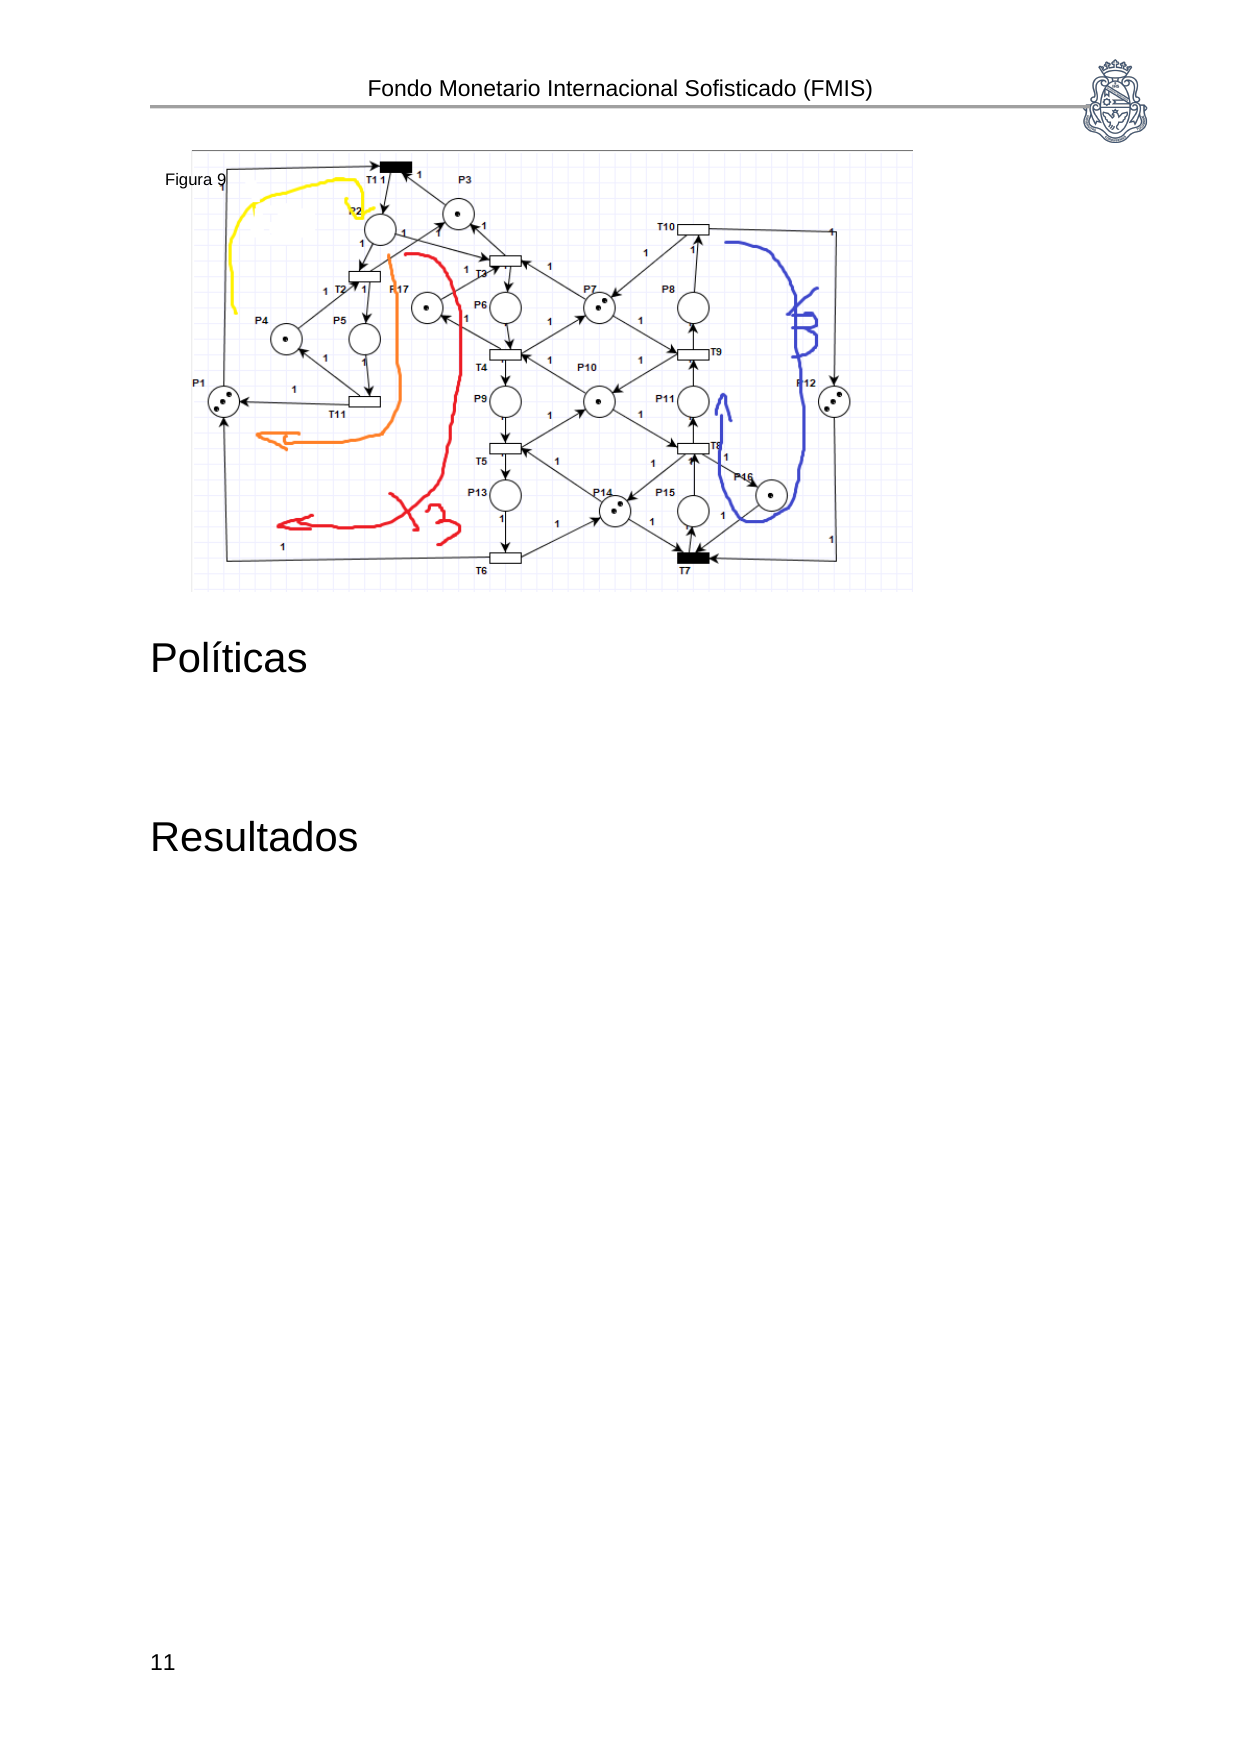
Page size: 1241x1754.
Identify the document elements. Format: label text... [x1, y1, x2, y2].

picture [1082, 59, 1148, 143]
subtitle Resultados [150, 813, 1090, 861]
subtitle Políticas [150, 633, 1090, 681]
picture [191, 150, 913, 592]
